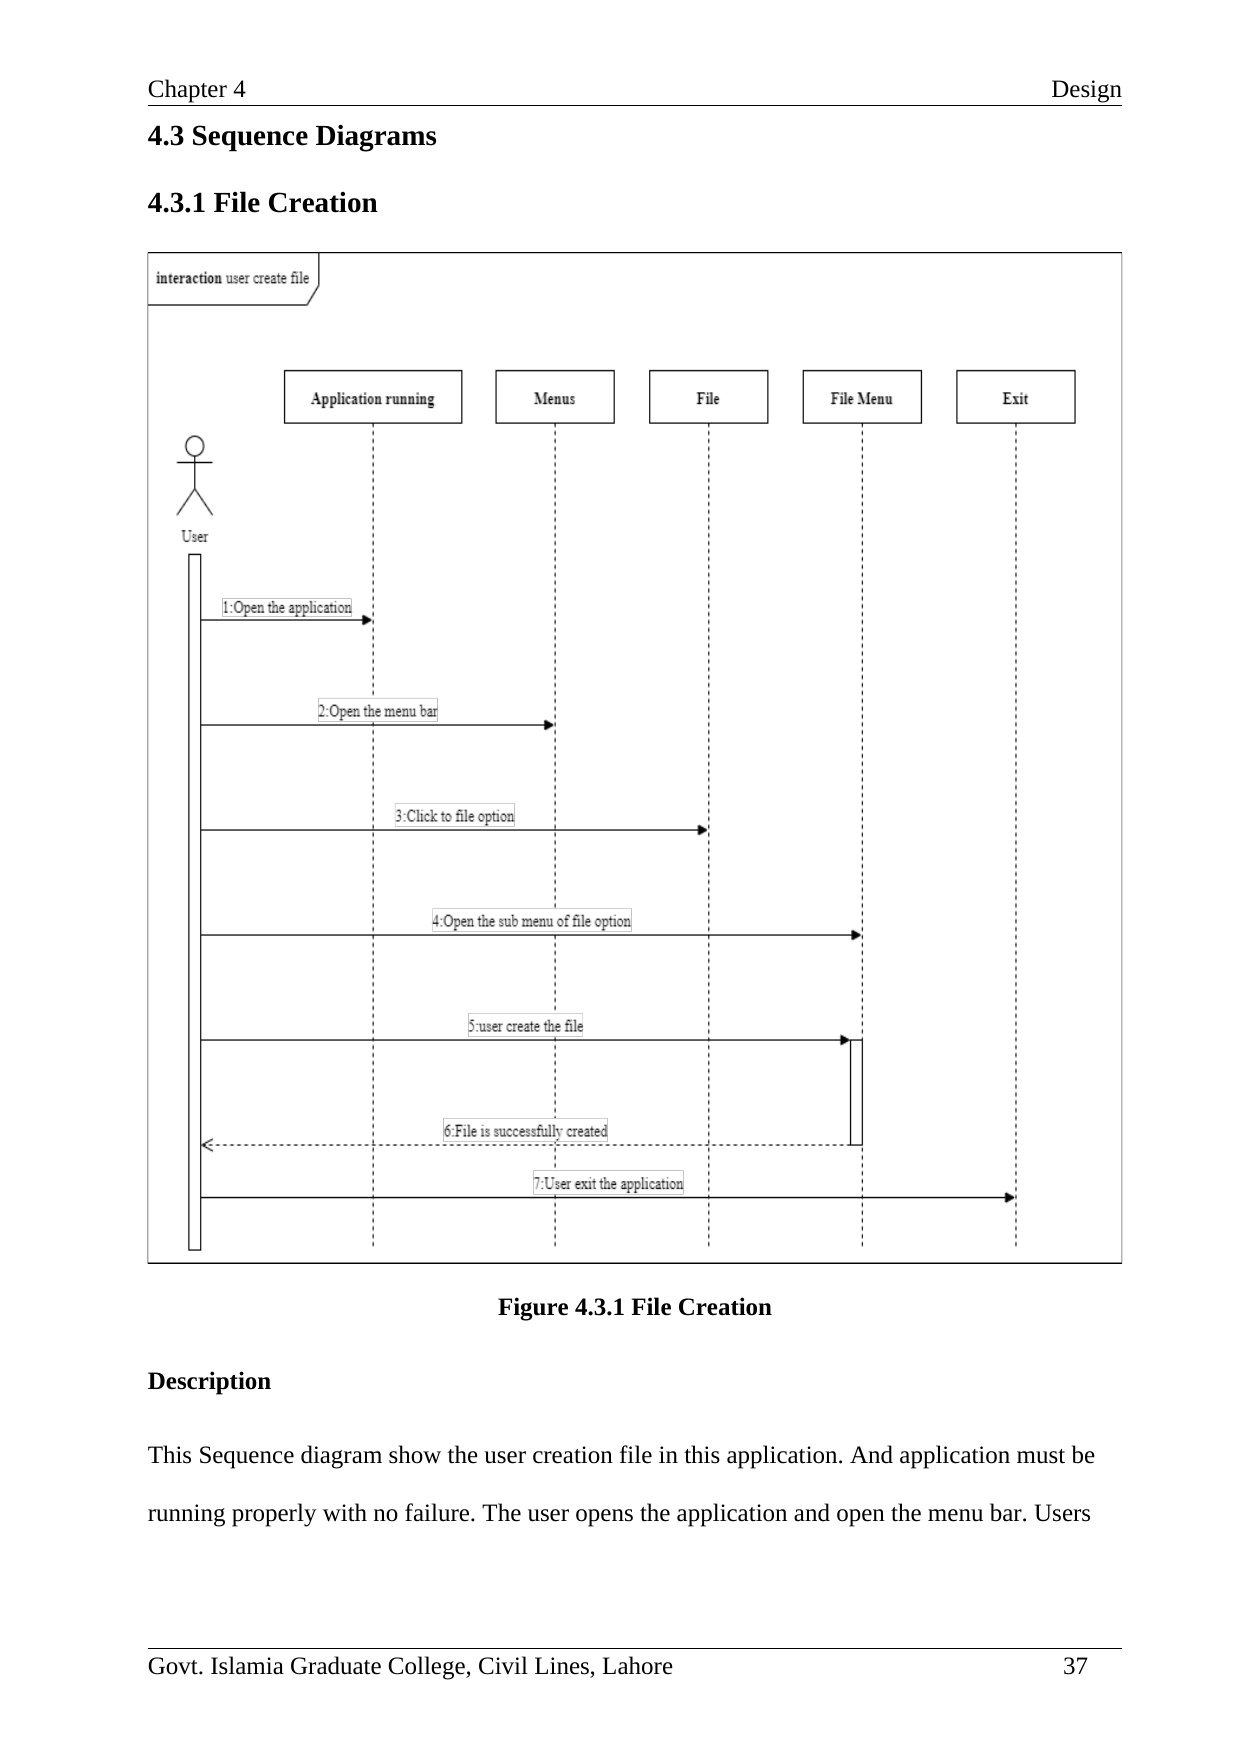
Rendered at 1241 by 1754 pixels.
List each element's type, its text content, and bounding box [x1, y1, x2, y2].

text 4.3.1 File Creation [148, 185, 1122, 219]
text Figure 4.3.1 File Creation [148, 1292, 1122, 1321]
text Description [148, 1366, 1122, 1395]
text 4.3 Sequence Diagrams [148, 118, 1122, 152]
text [148, 1441, 1122, 1527]
picture [147, 252, 1123, 1264]
